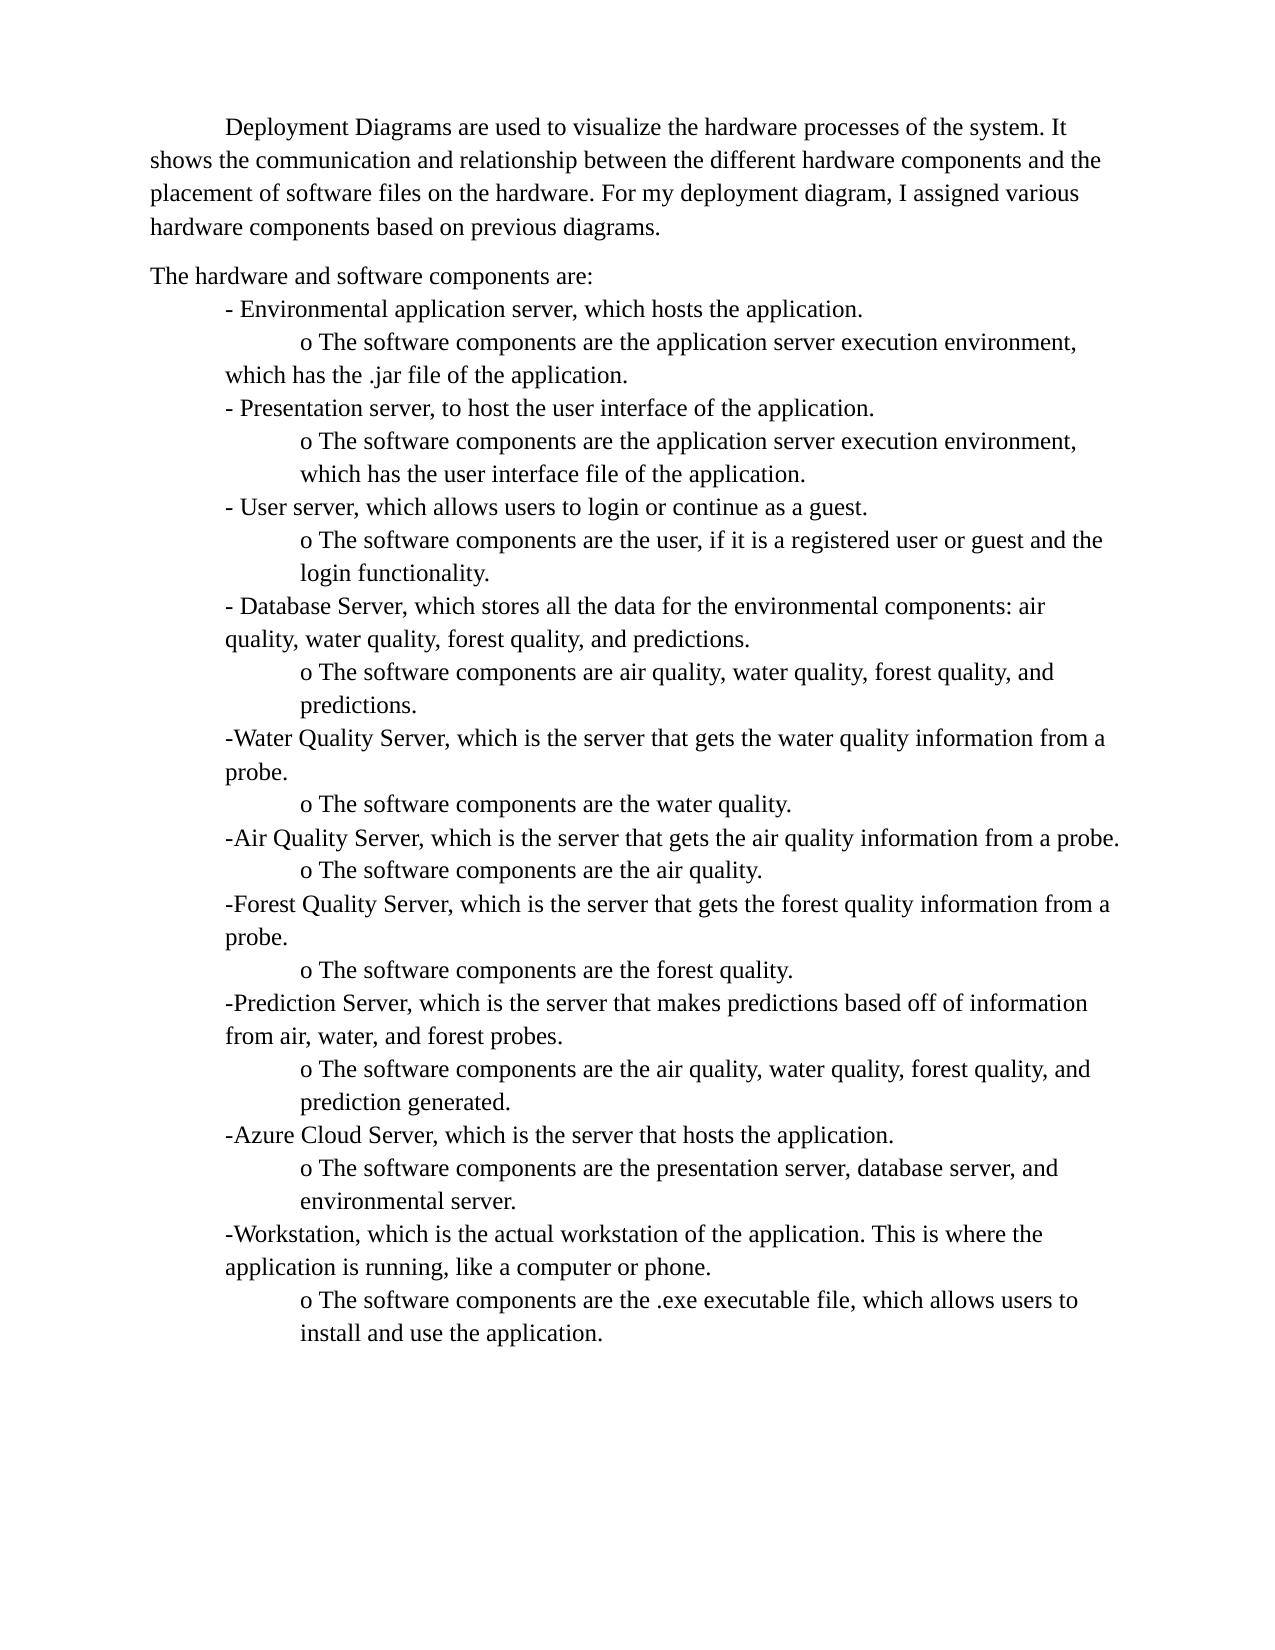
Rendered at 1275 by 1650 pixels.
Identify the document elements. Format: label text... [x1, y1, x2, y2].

list -Workstation, which is the actual workstation of the application. This is where the application is running, like a computer or phone. [225, 1219, 1125, 1281]
text -Water Quality Server, which is the server that gets the water quality information from a probe. [225, 723, 1125, 785]
text -Forest Quality Server, which is the server that gets the forest quality information from a probe. [225, 889, 1125, 950]
text - Presentation server, to host the user interface of the application. [225, 393, 1125, 422]
list o The software components are the .exe executable file, which allows users to install and use the application. [300, 1285, 1125, 1347]
text -Azure Cloud Server, which is the server that hosts the application. [225, 1120, 1125, 1148]
text o The software components are the user, if it is a registered user or guest and the login functionality. [300, 525, 1125, 587]
text The hardware and software components are: [150, 261, 1125, 290]
text o The software components are the air quality. [225, 856, 1125, 884]
text Deployment Diagrams are used to visualize the hardware processes of the system. It shows the communication and relationship between the different hardware components and the placement of software files on the hardware. For my deployment diagram, I assigned various hardware components based on previous diagrams. [150, 112, 1125, 240]
text - Database Server, which stores all the data for the environmental components: air quality, water quality, forest quality, and predictions. [225, 591, 1125, 653]
text -Prediction Server, which is the server that makes predictions based off of information from air, water, and forest probes. [225, 988, 1125, 1049]
text o The software components are the air quality, water quality, forest quality, and prediction generated. [300, 1054, 1125, 1116]
text o The software components are the forest quality. [225, 955, 1125, 983]
text o The software components are the application server execution environment, which has the .jar file of the application. [225, 327, 1125, 389]
text -Air Quality Server, which is the server that gets the air quality information from a probe. [225, 823, 1125, 851]
text o The software components are the water quality. [225, 789, 1125, 818]
text - Environmental application server, which hosts the application. [150, 294, 1125, 323]
text o The software components are the application server execution environment, which has the user interface file of the application. [300, 426, 1125, 488]
text o The software components are air quality, water quality, forest quality, and predictions. [300, 657, 1125, 719]
text - User server, which allows users to login or continue as a guest. [225, 492, 1125, 521]
text o The software components are the presentation server, database server, and environmental server. [300, 1153, 1125, 1214]
